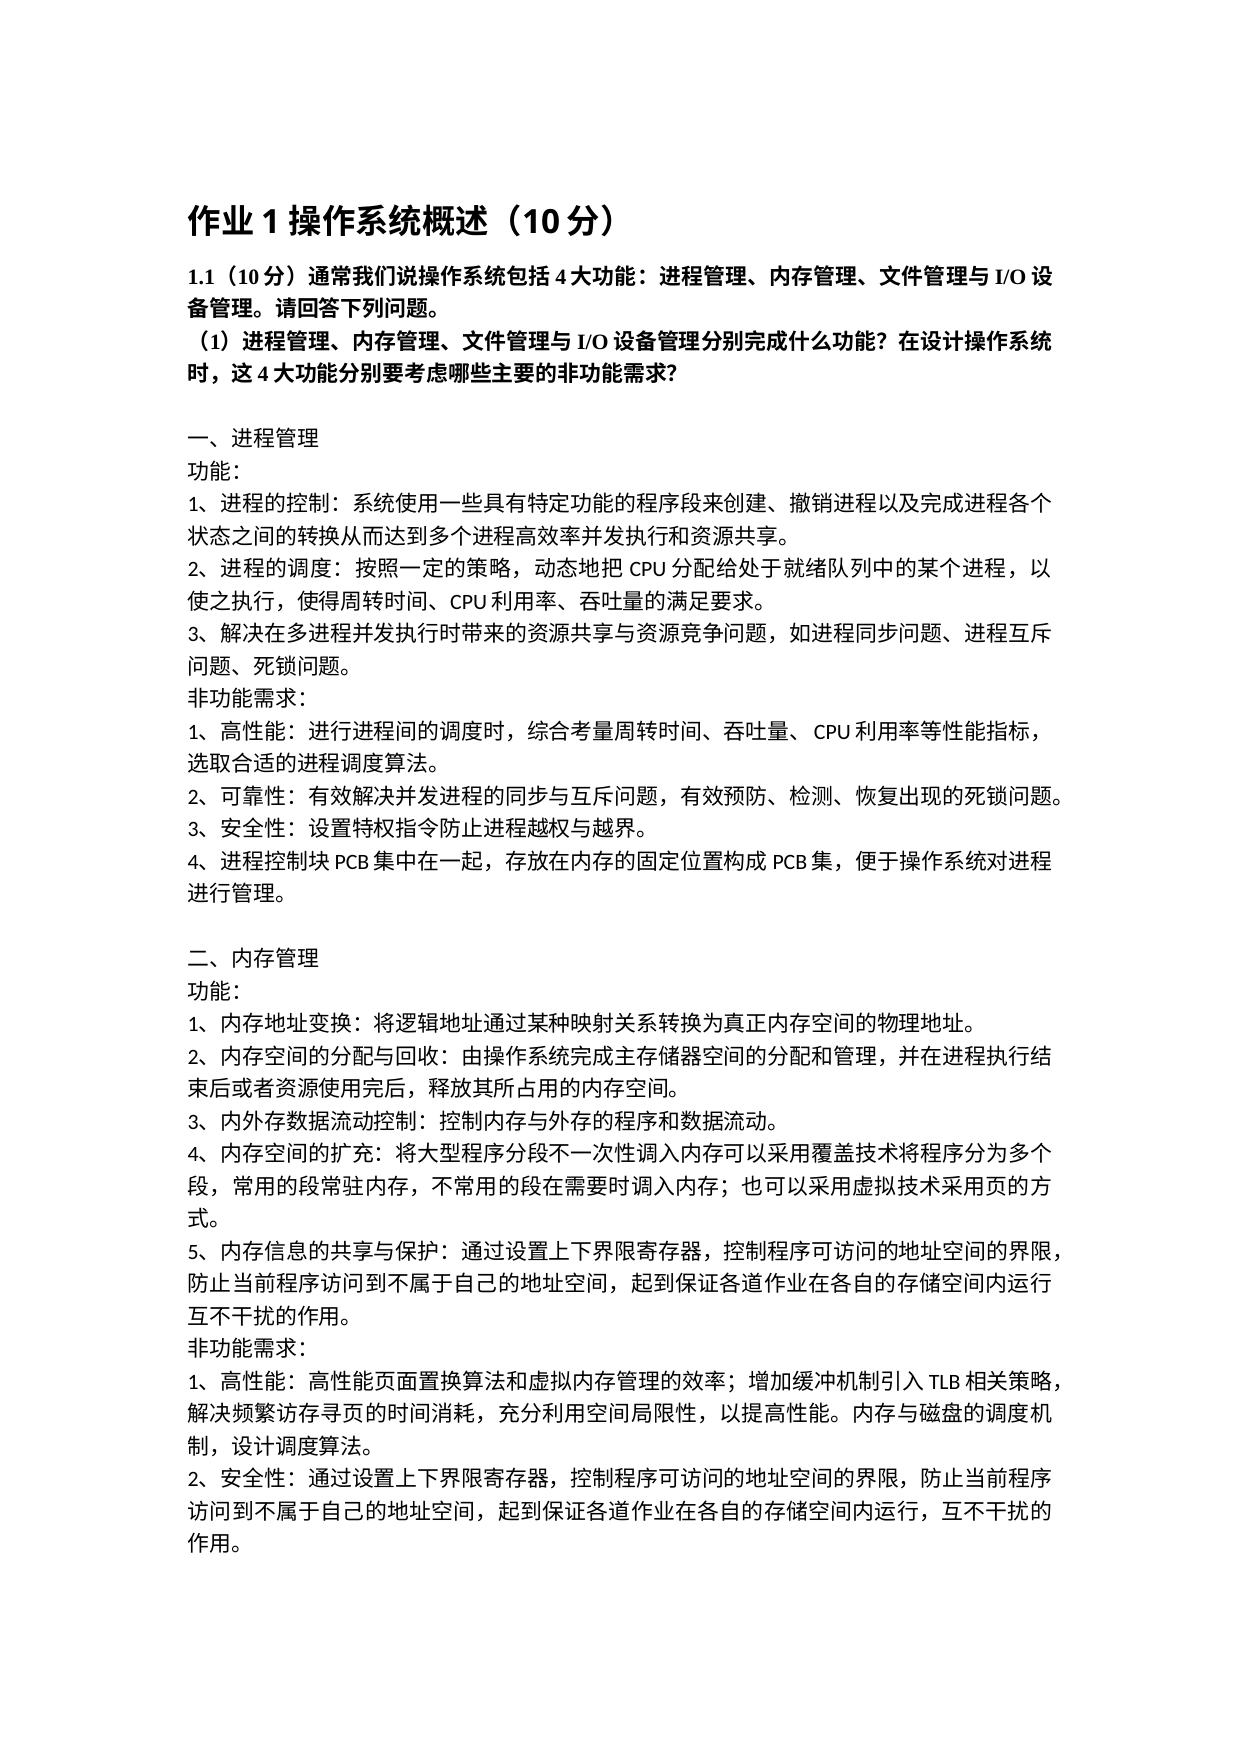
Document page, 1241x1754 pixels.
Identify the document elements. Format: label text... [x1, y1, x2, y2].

text 5、内存信息的共享与保护：通过设置上下界限寄存器，控制程序可访问的地址空间的界限，防止当前程序访问到不属于自己的地址空间，起到保证各道作业在各自的存储空间内运行，互不干扰的作用。 [187, 1233, 1053, 1331]
list 2、可靠性：有效解决并发进程的同步与互斥问题，有效预防、检测、恢复出现的死锁问题。 [187, 778, 1053, 811]
text 功能： [187, 973, 1053, 1006]
text 1、高性能：高性能页面置换算法和虚拟内存管理的效率；增加缓冲机制引入TLB相关策略，解决频繁访存寻页的时间消耗，充分利用空间局限性，以提高性能。内存与磁盘的调度机制，设计调度算法。 [187, 1363, 1053, 1461]
list 进程的调度：按照一定的策略，动态地把CPU分配给处于就绪队列中的某个进程，以使之执行，使得周转时间、CPU利用率、吞吐量的满足要求。 [187, 551, 1053, 616]
list 4、进程控制块PCB集中在一起，存放在内存的固定位置构成PCB集，便于操作系统对进程进行管理。 [187, 843, 1053, 908]
text 1.1（10分）通常我们说操作系统包括4大功能：进程管理、内存管理、文件管理与I/O设备管理。请回答下列问题。 [187, 258, 1053, 323]
text 非功能需求： [187, 681, 1053, 713]
text 1、高性能：进行进程间的调度时，综合考量周转时间、吞吐量、CPU利用率等性能指标，选取合适的进程调度算法。 [187, 713, 1053, 778]
list 解决在多进程并发执行时带来的资源共享与资源竞争问题，如进程同步问题、进程互斥问题、死锁问题。 [187, 616, 1053, 681]
text 2、安全性：通过设置上下界限寄存器，控制程序可访问的地址空间的界限，防止当前程序访问到不属于自己的地址空间，起到保证各道作业在各自的存储空间内运行，互不干扰的作用。 [187, 1461, 1053, 1558]
text （1）进程管理、内存管理、文件管理与I/O设备管理分别完成什么功能？在设计操作系统时，这4大功能分别要考虑哪些主要的非功能需求？ [187, 323, 1053, 388]
text 二、内存管理 [187, 941, 1053, 973]
text 功能： [187, 453, 1053, 486]
list 一、进程管理 [187, 421, 1053, 453]
title 作业1 操作系统概述（10分） [187, 187, 1053, 252]
text 4、内存空间的扩充：将大型程序分段不一次性调入内存可以采用覆盖技术将程序分为多个段，常用的段常驻内存，不常用的段在需要时调入内存；也可以采用虚拟技术采用页的方式。 [187, 1136, 1053, 1233]
list 进程的控制：系统使用一些具有特定功能的程序段来创建、撤销进程以及完成进程各个状态之间的转换从而达到多个进程高效率并发执行和资源共享。 [187, 486, 1053, 551]
text 非功能需求： [187, 1331, 1053, 1363]
list 内存地址变换：将逻辑地址通过某种映射关系转换为真正内存空间的物理地址。 [187, 1006, 1053, 1038]
list 内外存数据流动控制：控制内存与外存的程序和数据流动。 [187, 1103, 1053, 1136]
list 内存空间的分配与回收：由操作系统完成主存储器空间的分配和管理，并在进程执行结束后或者资源使用完后，释放其所占用的内存空间。 [187, 1038, 1053, 1103]
list 3、安全性：设置特权指令防止进程越权与越界。 [187, 811, 1053, 843]
